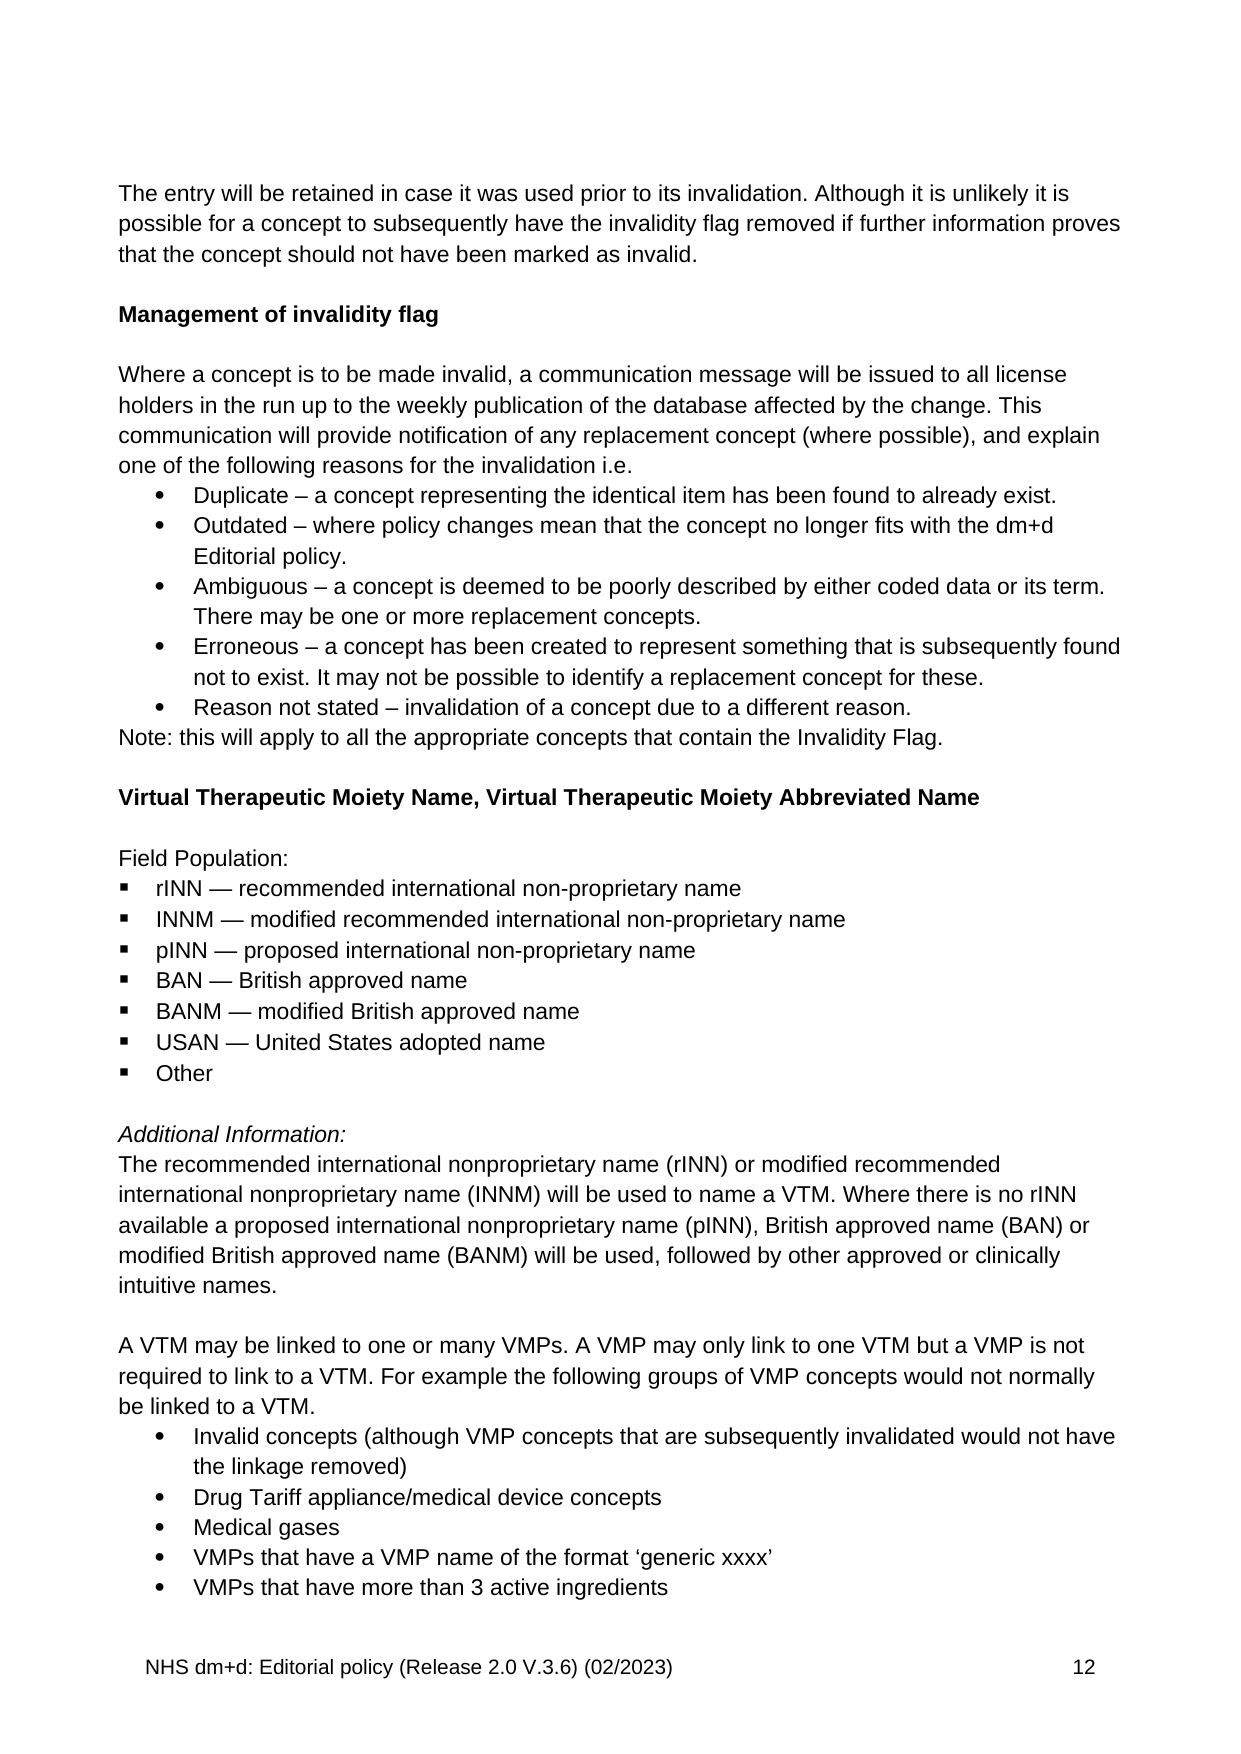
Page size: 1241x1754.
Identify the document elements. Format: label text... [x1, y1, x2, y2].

list Invalid concepts (although VMP concepts that are subsequently invalidated would not have the linkage removed) [156, 1423, 1122, 1480]
text Note: this will apply to all the appropriate concepts that contain the Invalidity Flag. [118, 724, 1122, 750]
text Additional Information: [118, 1121, 1122, 1147]
list BANM — modified British approved name [118, 998, 1122, 1025]
text The entry will be retained in case it was used prior to its invalidation. Although it is unlikely it is possible for a concept to subsequently have the invalidity flag removed if further information proves that the concept should not have been marked as invalid. [118, 180, 1122, 267]
text The recommended international nonproprietary name (rINN) or modified recommended international nonproprietary name (INNM) will be used to name a VTM. Where there is no rINN available a proposed international nonproprietary name (pINN), British approved name (BAN) or modified British approved name (BANM) will be used, followed by other approved or clinically intuitive names. [118, 1151, 1122, 1298]
list rINN — recommended international non-proprietary name [118, 875, 1122, 902]
text Management of invalidity flag [118, 301, 1122, 327]
list pINN — proposed international non-proprietary name [118, 937, 1122, 963]
list Duplicate – a concept representing the identical item has been found to already exist. [156, 482, 1122, 509]
list VMPs that have a VMP name of the format ‘generic xxxx’ [156, 1544, 1122, 1570]
list USAN — United States adopted name [118, 1029, 1122, 1056]
list Outdated – where policy changes mean that the concept no longer fits with the dm+d Editorial policy. [156, 512, 1122, 569]
text Where a concept is to be made invalid, a communication message will be issued to all license holders in the run up to the weekly publication of the database affected by the change. This communication will provide notification of any replacement concept (where possible), and explain one of the following reasons for the invalidation i.e. [118, 361, 1122, 478]
list Reason not stated – invalidation of a concept due to a different reason. [156, 694, 1122, 720]
text A VTM may be linked to one or many VMPs. A VMP may only link to one VTM but a VMP is not required to link to a VTM. For example the following groups of VMP concepts would not normally be linked to a VTM. [118, 1332, 1122, 1419]
list BAN — British approved name [118, 967, 1122, 994]
list Drug Tariff appliance/medical device concepts [156, 1483, 1122, 1510]
list Erroneous – a concept has been created to represent something that is subsequently found not to exist. It may not be possible to identify a replacement concept for these. [156, 633, 1122, 690]
text Field Population: [118, 845, 1122, 871]
list Ambiguous – a concept is deemed to be poorly described by either coded data or its term. There may be one or more replacement concepts. [156, 573, 1122, 629]
text Virtual Therapeutic Moiety Name, Virtual Therapeutic Moiety Abbreviated Name [118, 784, 1122, 811]
list INNM — modified recommended international non-proprietary name [118, 906, 1122, 933]
list VMPs that have more than 3 active ingredients [156, 1574, 1122, 1601]
list Medical gases [156, 1514, 1122, 1540]
list Other [118, 1060, 1122, 1087]
